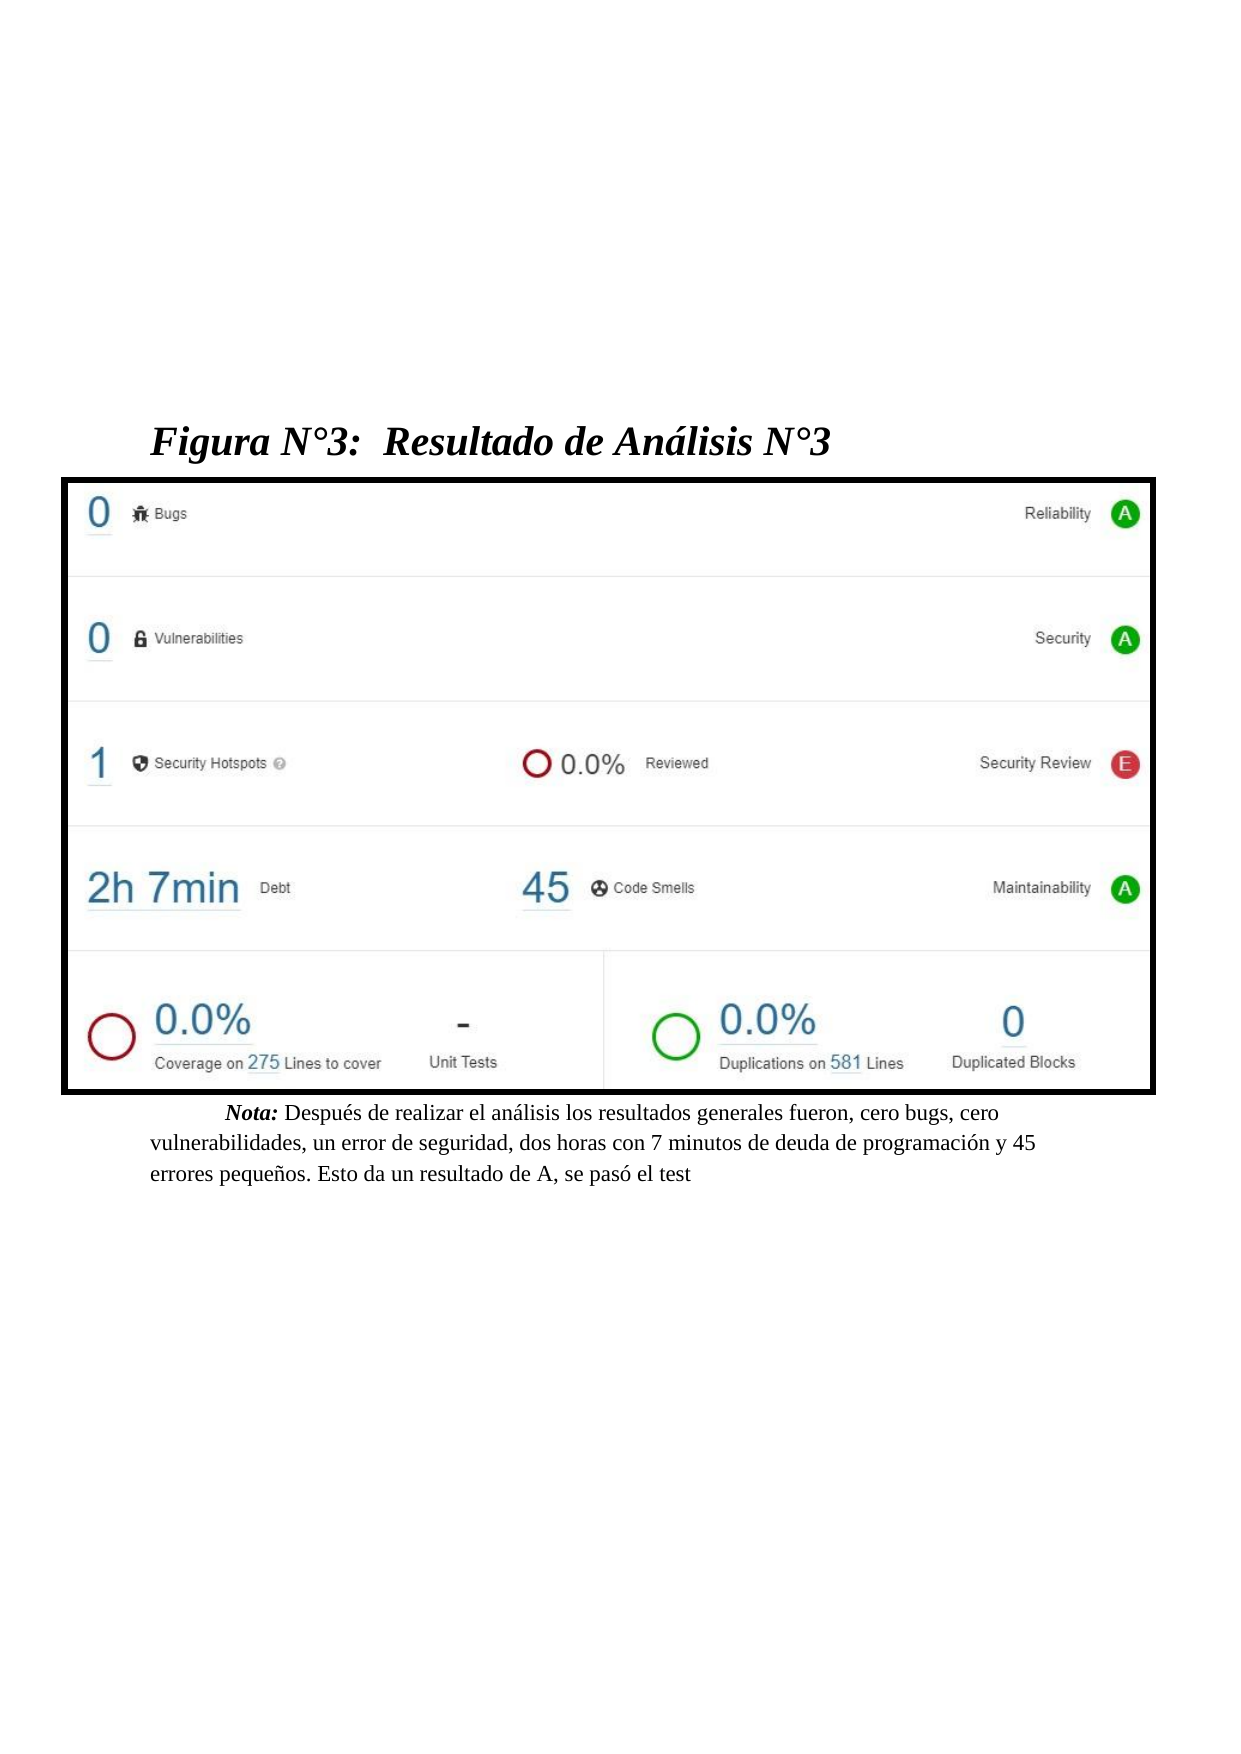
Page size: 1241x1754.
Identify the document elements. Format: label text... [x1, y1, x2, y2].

text Nota: Después de realizar el análisis los resultados generales fueron, cero bugs, cero vulnerabilidades, un error de seguridad, dos horas con 7 minutos de deuda de programación y 45 errores pequeños. Esto da un resultado de A, se pasó el test [150, 1099, 1090, 1186]
subtitle Figura N°3: Resultado de Análisis N°3 [150, 416, 1090, 464]
picture [68, 483, 1150, 1089]
